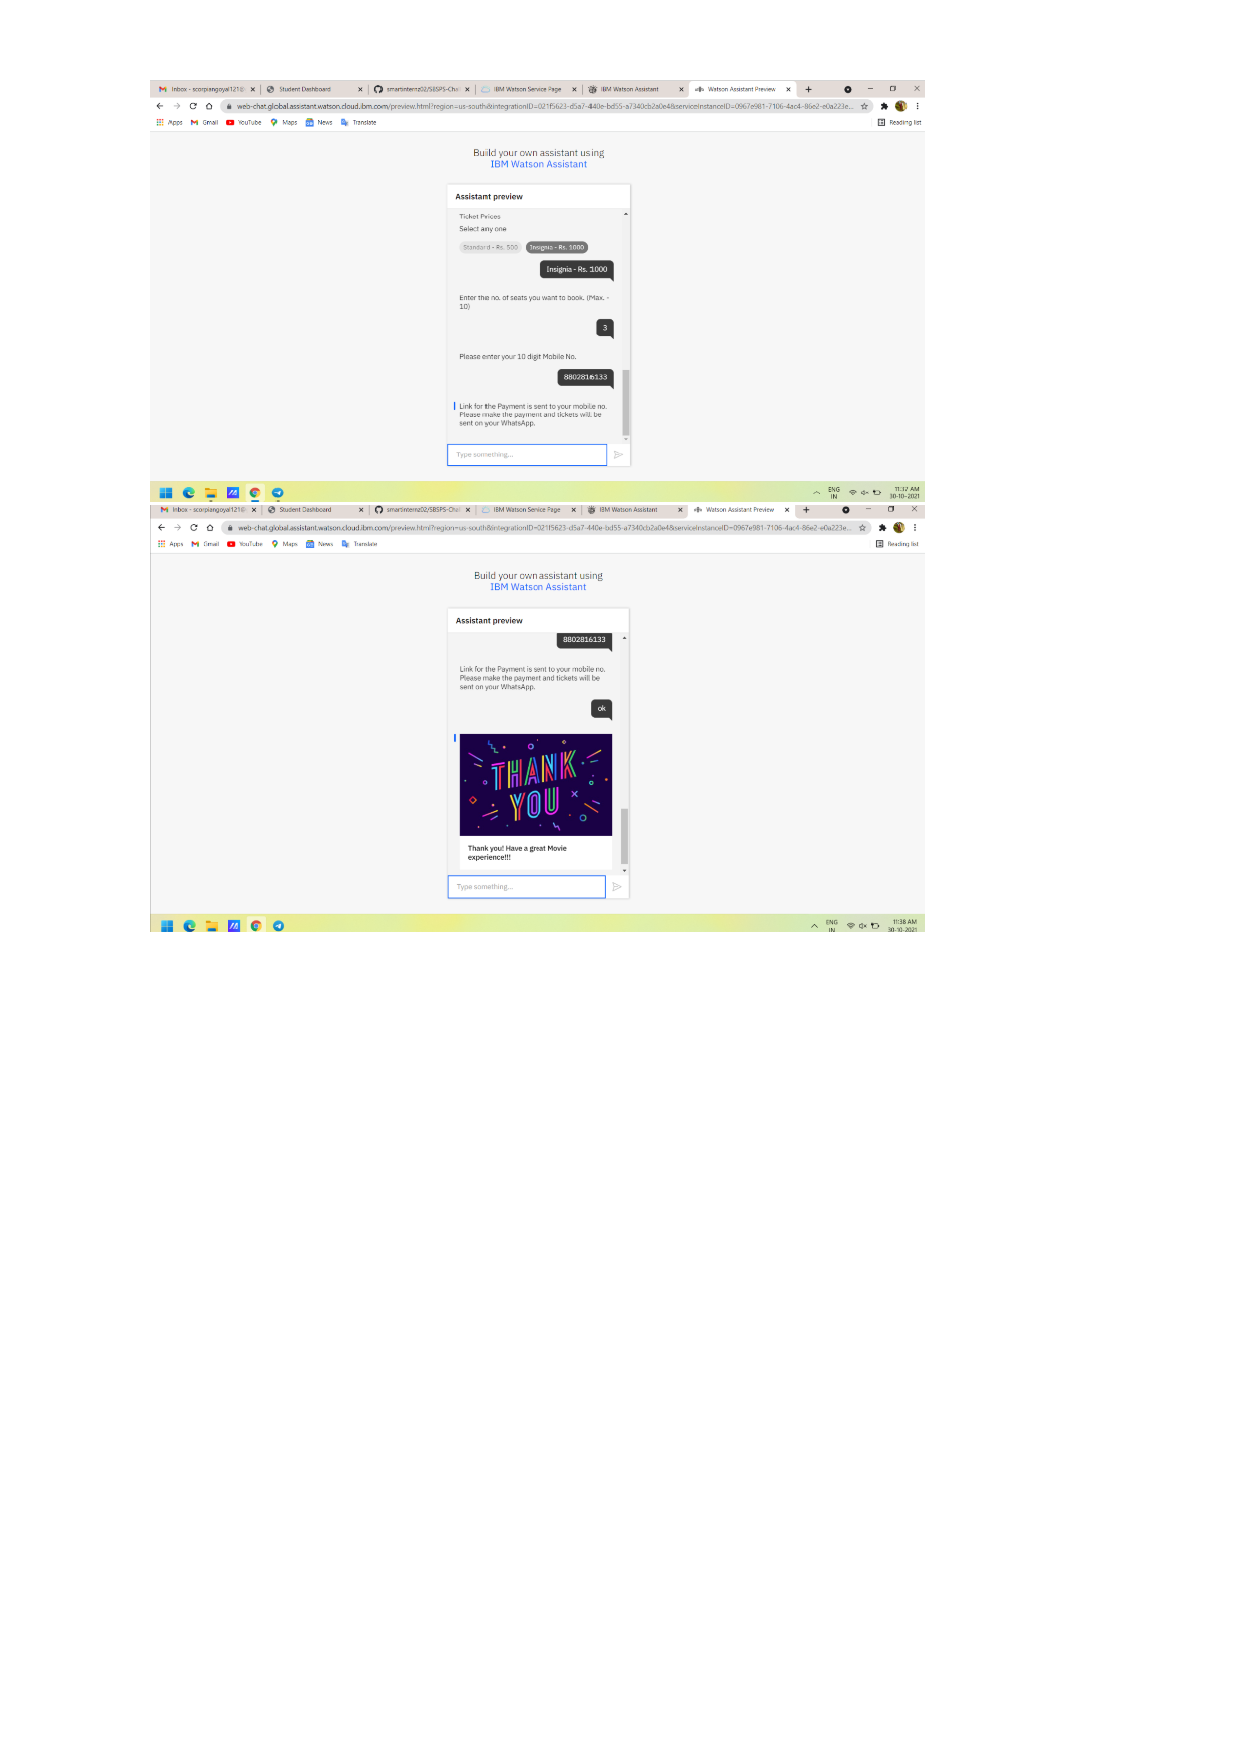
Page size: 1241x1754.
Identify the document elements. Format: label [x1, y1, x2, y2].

picture [150, 75, 925, 502]
picture [150, 505, 925, 932]
